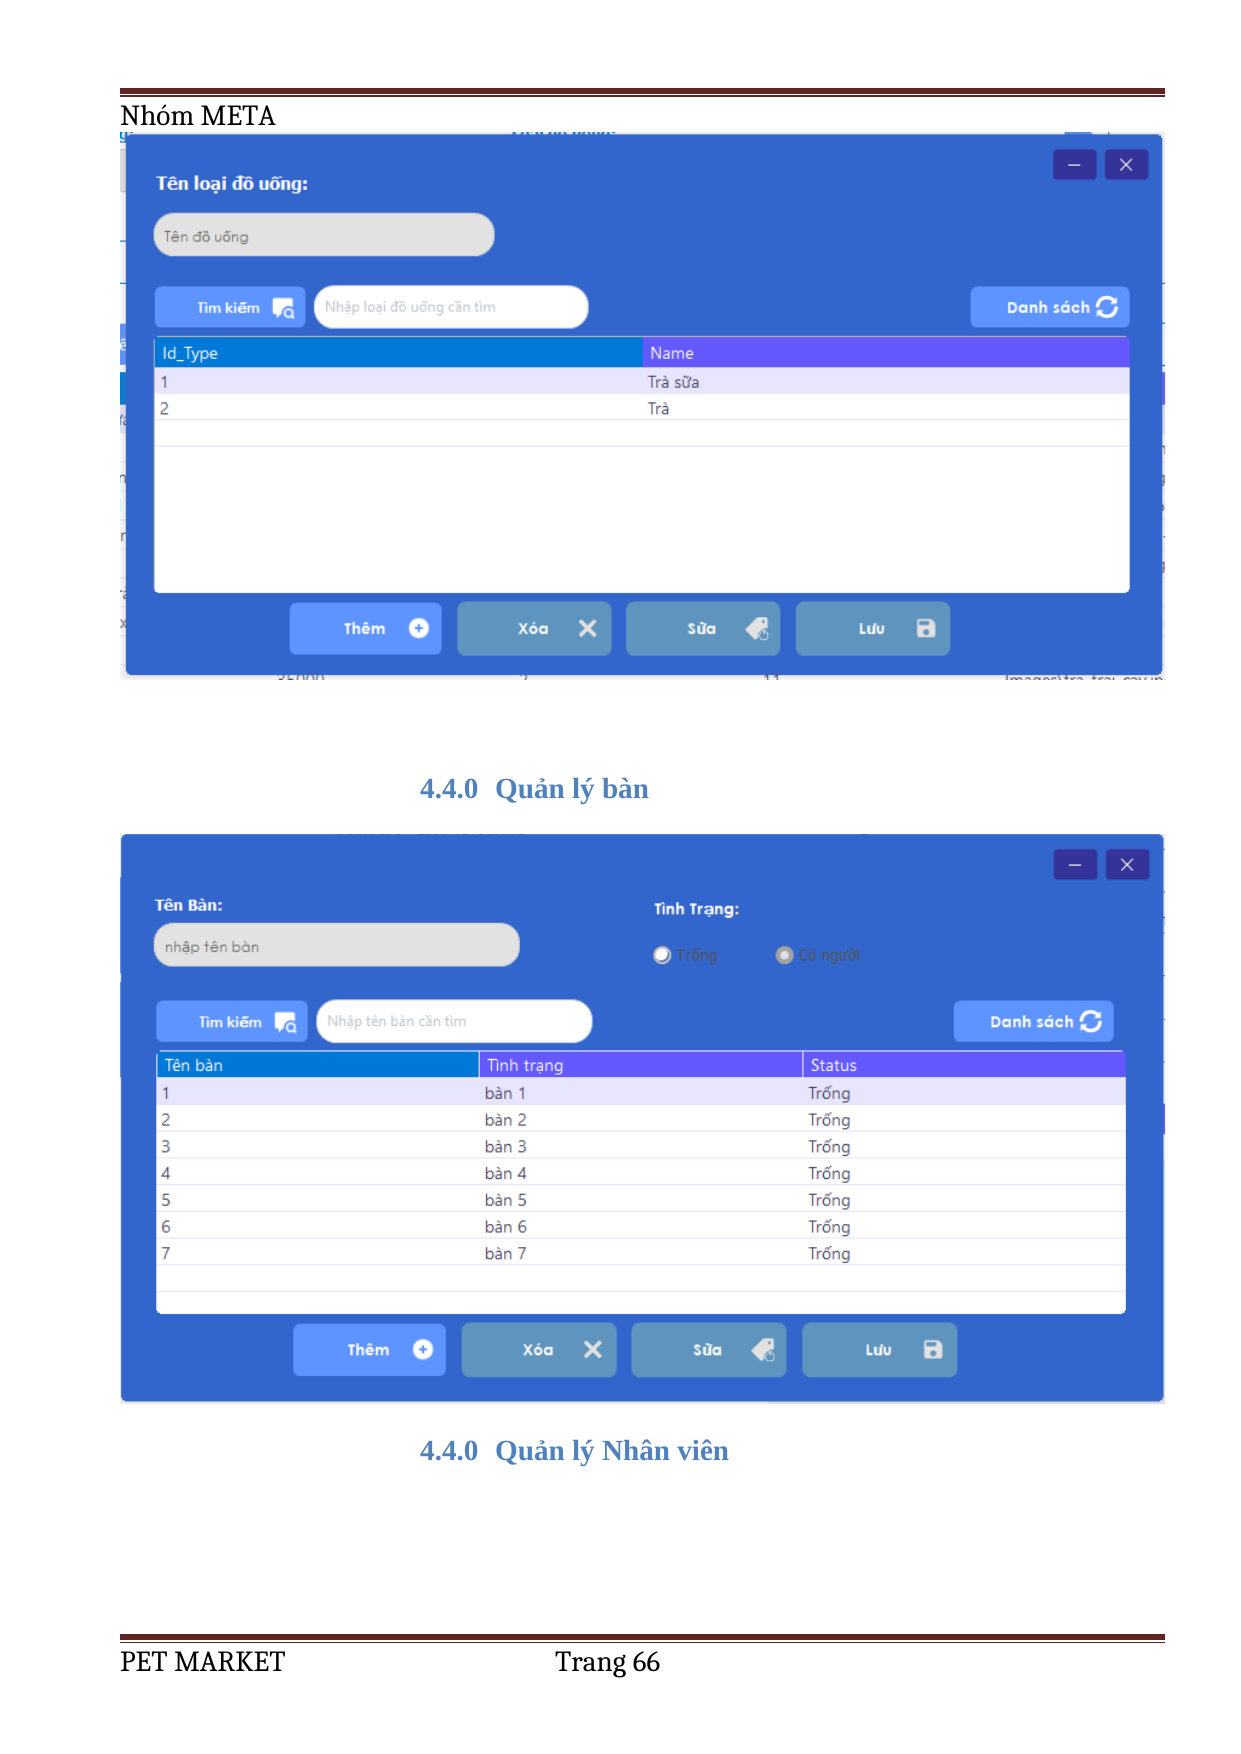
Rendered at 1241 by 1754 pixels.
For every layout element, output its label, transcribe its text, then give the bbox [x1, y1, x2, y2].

list Quản lý Nhân viên [420, 1433, 1165, 1466]
picture [120, 132, 1166, 680]
picture [120, 834, 1166, 1404]
list Quản lý bàn [420, 771, 1165, 805]
